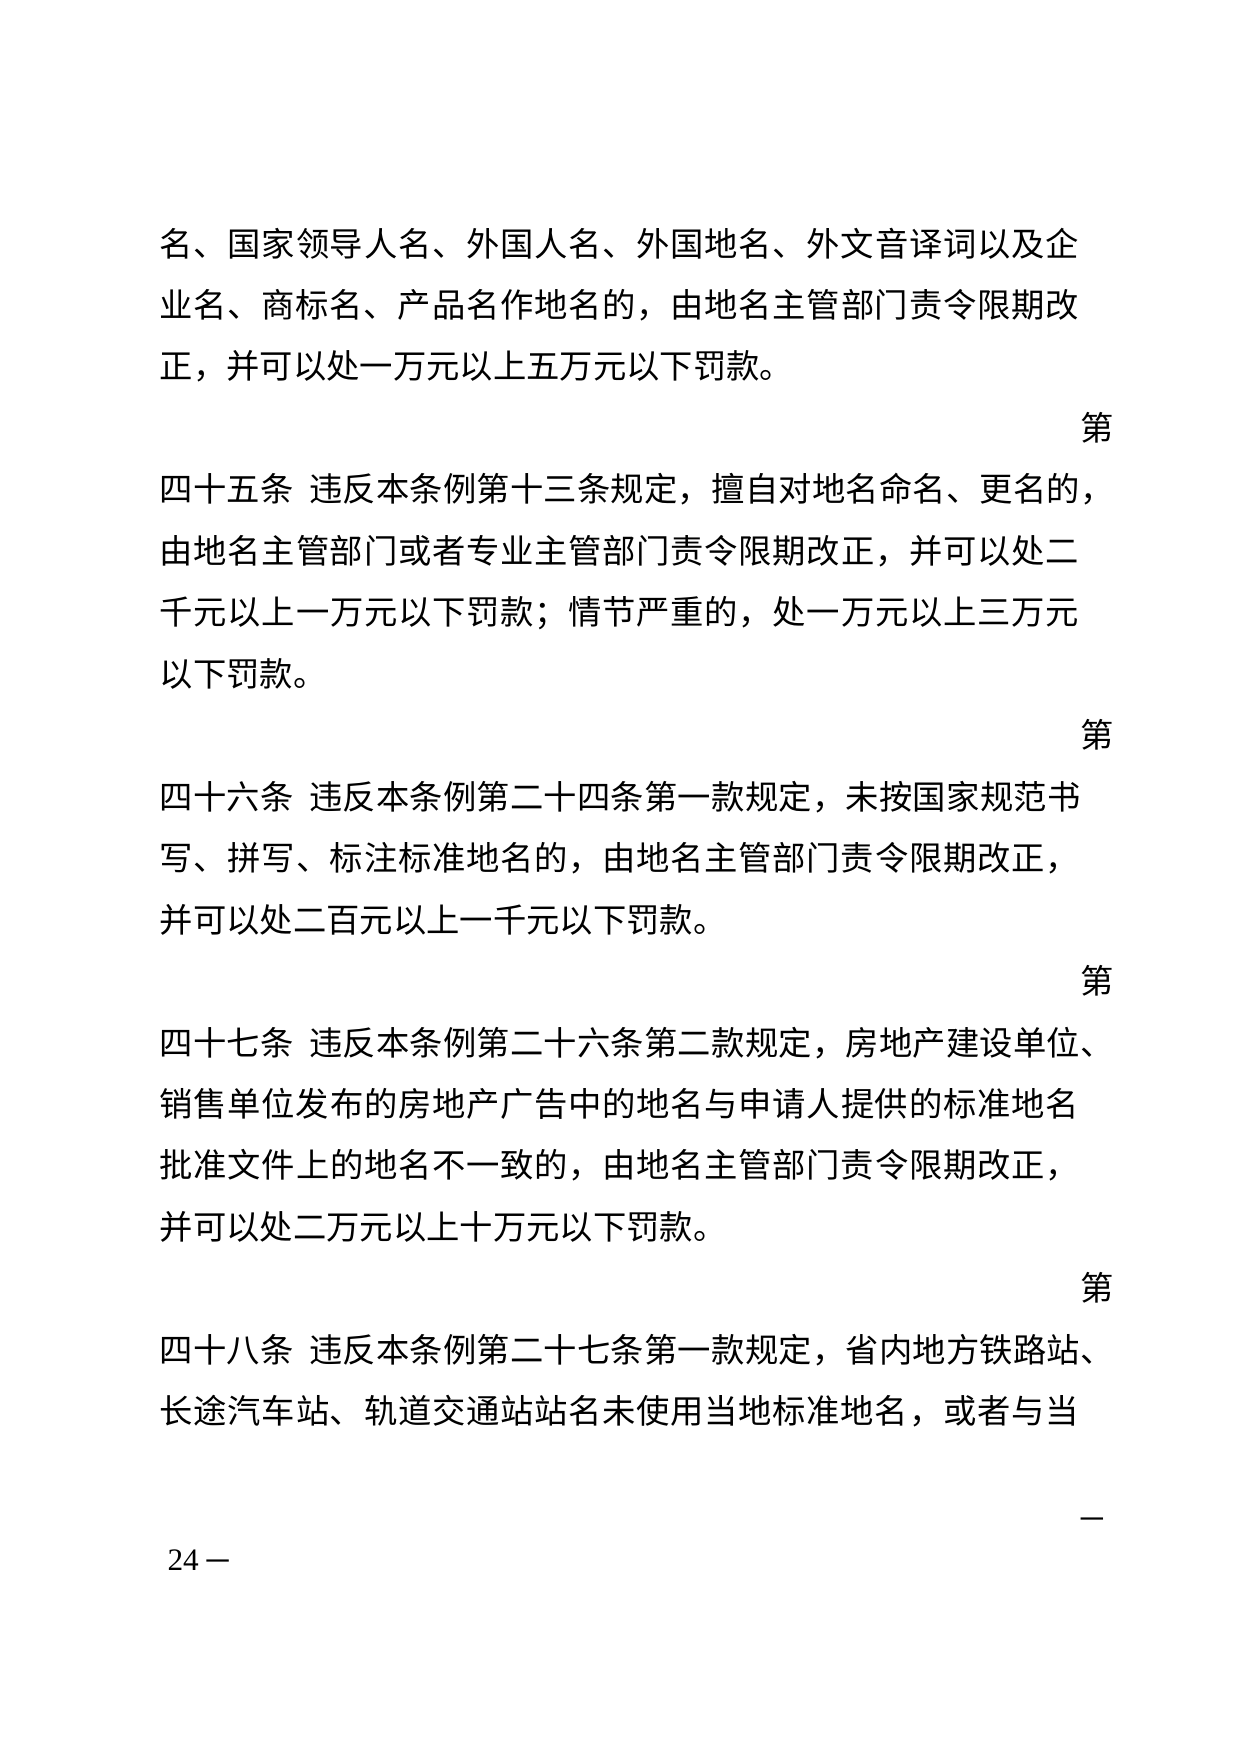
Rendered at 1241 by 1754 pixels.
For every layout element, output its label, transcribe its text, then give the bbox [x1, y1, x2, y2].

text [159, 1252, 1081, 1436]
text 第四十七条 违反本条例第二十六条第二款规定，房地产建设单位、销售单位发布的房地产广告中的地名与申请人提供的标准地名批准文件上的地名不一致的，由地名主管部门责令限期改正，并可以处二万元以上十万元以下罚款。 [159, 944, 1081, 1252]
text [159, 207, 1081, 391]
text 第四十六条 违反本条例第二十四条第一款规定，未按国家规范书写、拼写、标注标准地名的，由地名主管部门责令限期改正，并可以处二百元以上一千元以下罚款。 [159, 698, 1081, 944]
text 第四十五条 违反本条例第十三条规定，擅自对地名命名、更名的，由地名主管部门或者专业主管部门责令限期改正，并可以处二千元以上一万元以下罚款；情节严重的，处一万元以上三万元以下罚款。 [159, 391, 1081, 698]
